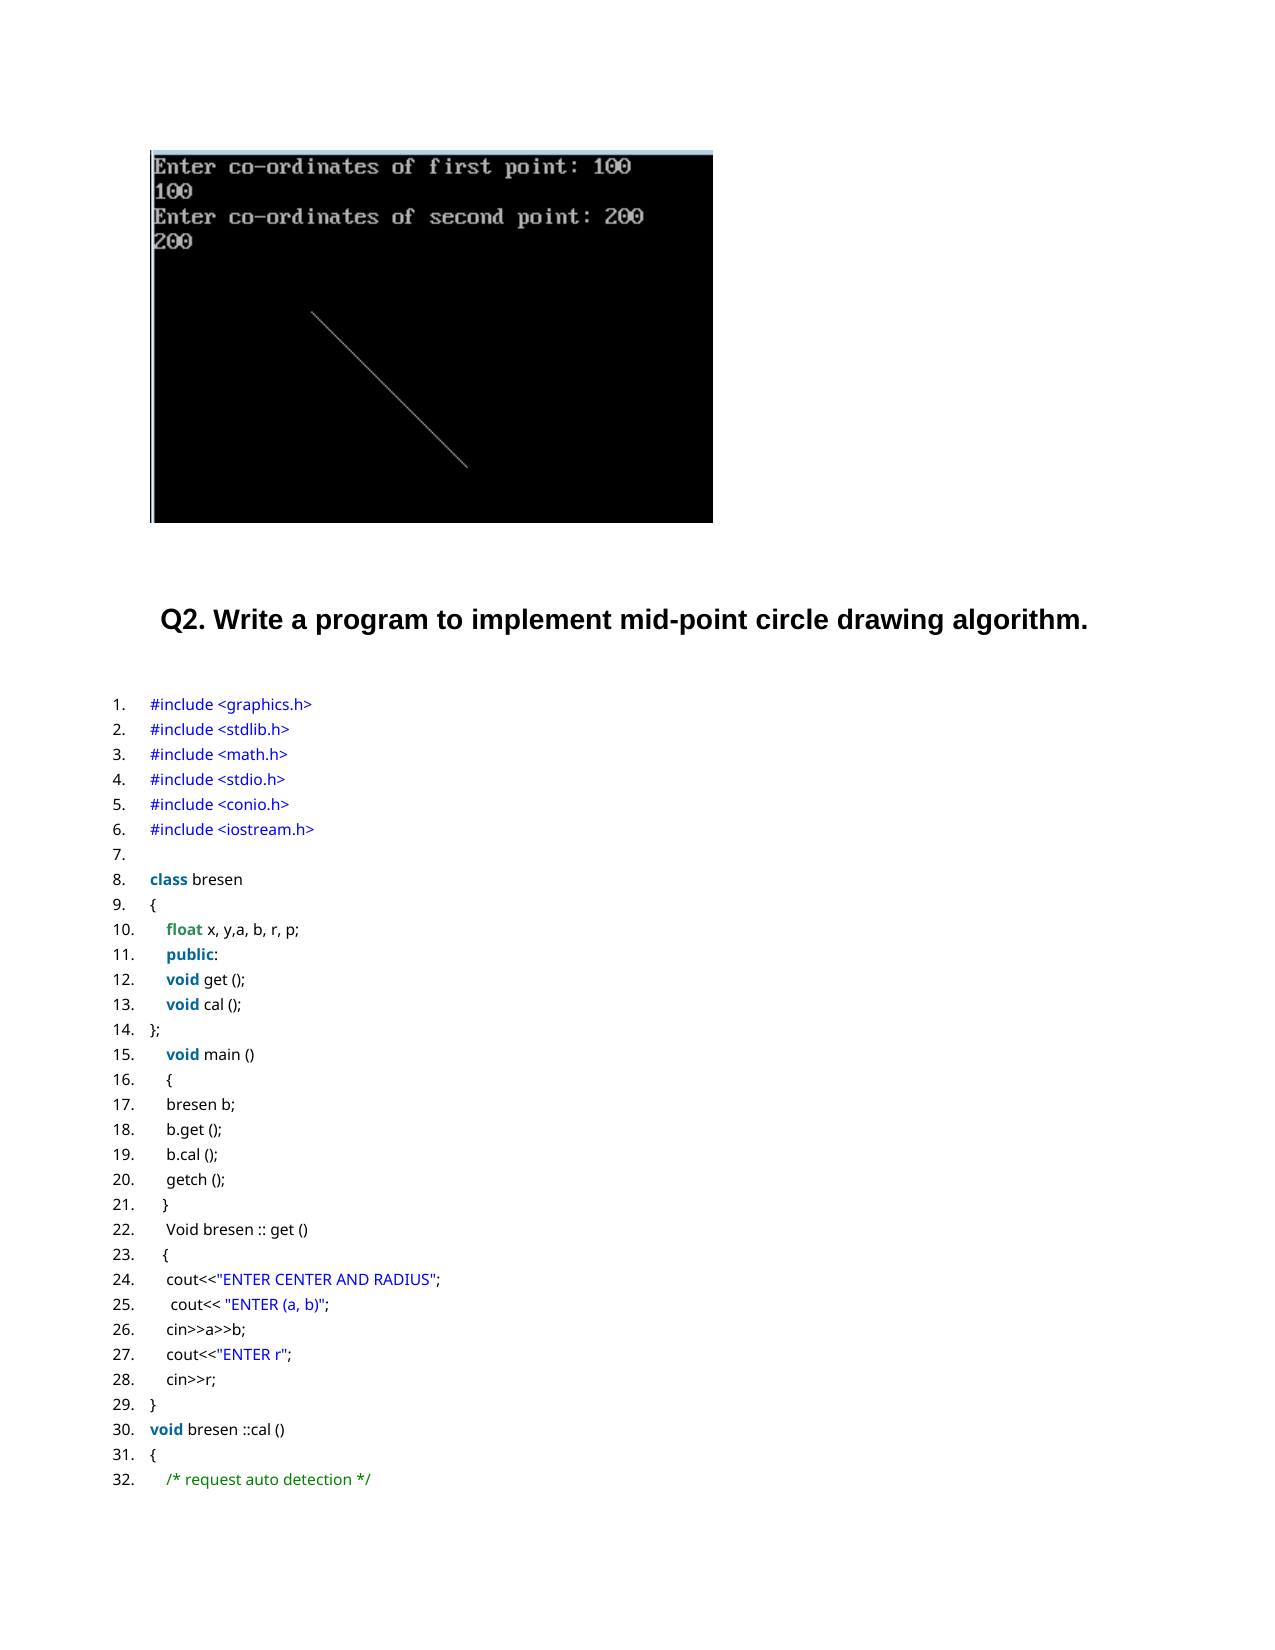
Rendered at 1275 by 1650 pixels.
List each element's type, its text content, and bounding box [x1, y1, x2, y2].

list void cal (); [112, 990, 1125, 1015]
list } [112, 1190, 1125, 1215]
picture [150, 150, 713, 523]
list b.cal (); [112, 1140, 1125, 1165]
list Void bresen :: get () [112, 1215, 1125, 1240]
list #include <iostream.h> [112, 815, 1125, 840]
list #include <math.h> [112, 740, 1125, 765]
list cin>>r; [112, 1365, 1125, 1390]
list { [112, 1065, 1125, 1090]
list #include <graphics.h> [112, 690, 1125, 715]
list cout<< "ENTER (a, b)"; [112, 1290, 1125, 1315]
list { [112, 1240, 1125, 1265]
list public: [112, 940, 1125, 965]
list getch (); [112, 1165, 1125, 1190]
list b.get (); [112, 1115, 1125, 1140]
list #include <stdio.h> [112, 765, 1125, 790]
list #include <stdlib.h> [112, 715, 1125, 740]
list { [112, 890, 1125, 915]
list cin>>a>>b; [112, 1315, 1125, 1340]
list { [112, 1440, 1125, 1465]
list #include <conio.h> [112, 790, 1125, 815]
list void main () [112, 1040, 1125, 1065]
list float x, y,a, b, r, p; [112, 915, 1125, 940]
list cout<<"ENTER r"; [112, 1340, 1125, 1365]
list bresen b; [112, 1090, 1125, 1115]
list /* request auto detection */ [112, 1465, 1125, 1490]
list void get (); [112, 965, 1125, 990]
list cout<<"ENTER CENTER AND RADIUS"; [112, 1265, 1125, 1290]
list } [112, 1390, 1125, 1415]
list }; [112, 1015, 1125, 1040]
list void bresen ::cal () [112, 1415, 1125, 1440]
list class bresen [112, 865, 1125, 890]
subtitle Q2. Write a program to implement mid-point circle drawing algorithm. [160, 599, 1125, 637]
